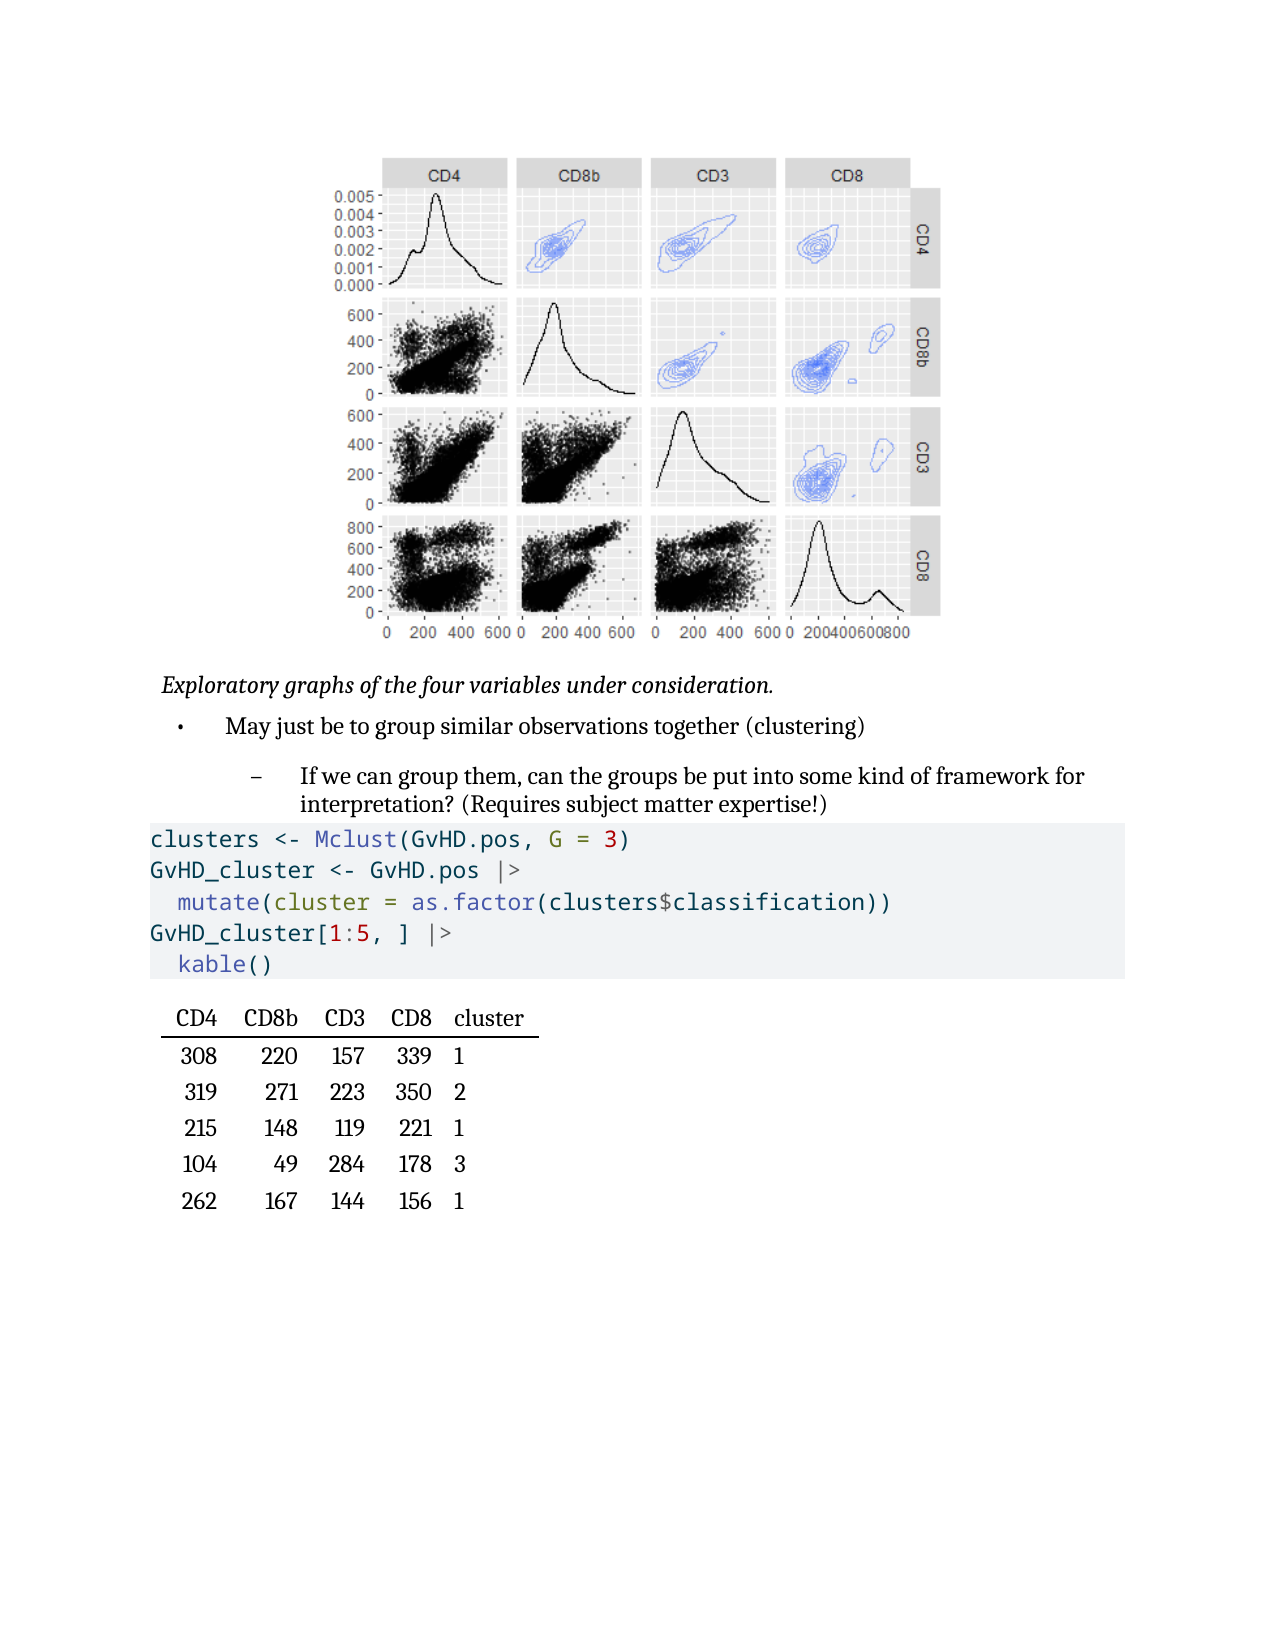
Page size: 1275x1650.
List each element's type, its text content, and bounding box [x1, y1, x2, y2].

table_header Exploratory graphs of the four variables under consideration. [150, 150, 1125, 712]
list If we can group them, can the groups be put into some kind of framework for interpretation? (Requires subject matter expertise!) [250, 762, 1125, 819]
list May just be to group similar observations together (clustering) [175, 712, 1125, 741]
text clusters <- Mclust(GvHD.pos, G = 3) GvHD_cluster <- GvHD.pos |> mutate(cluster = as.factor(clusters$classification)) GvHD_cluster[1:5, ] |> kable() [274, 823, 1125, 979]
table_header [150, 1000, 1125, 1269]
picture [325, 150, 951, 650]
